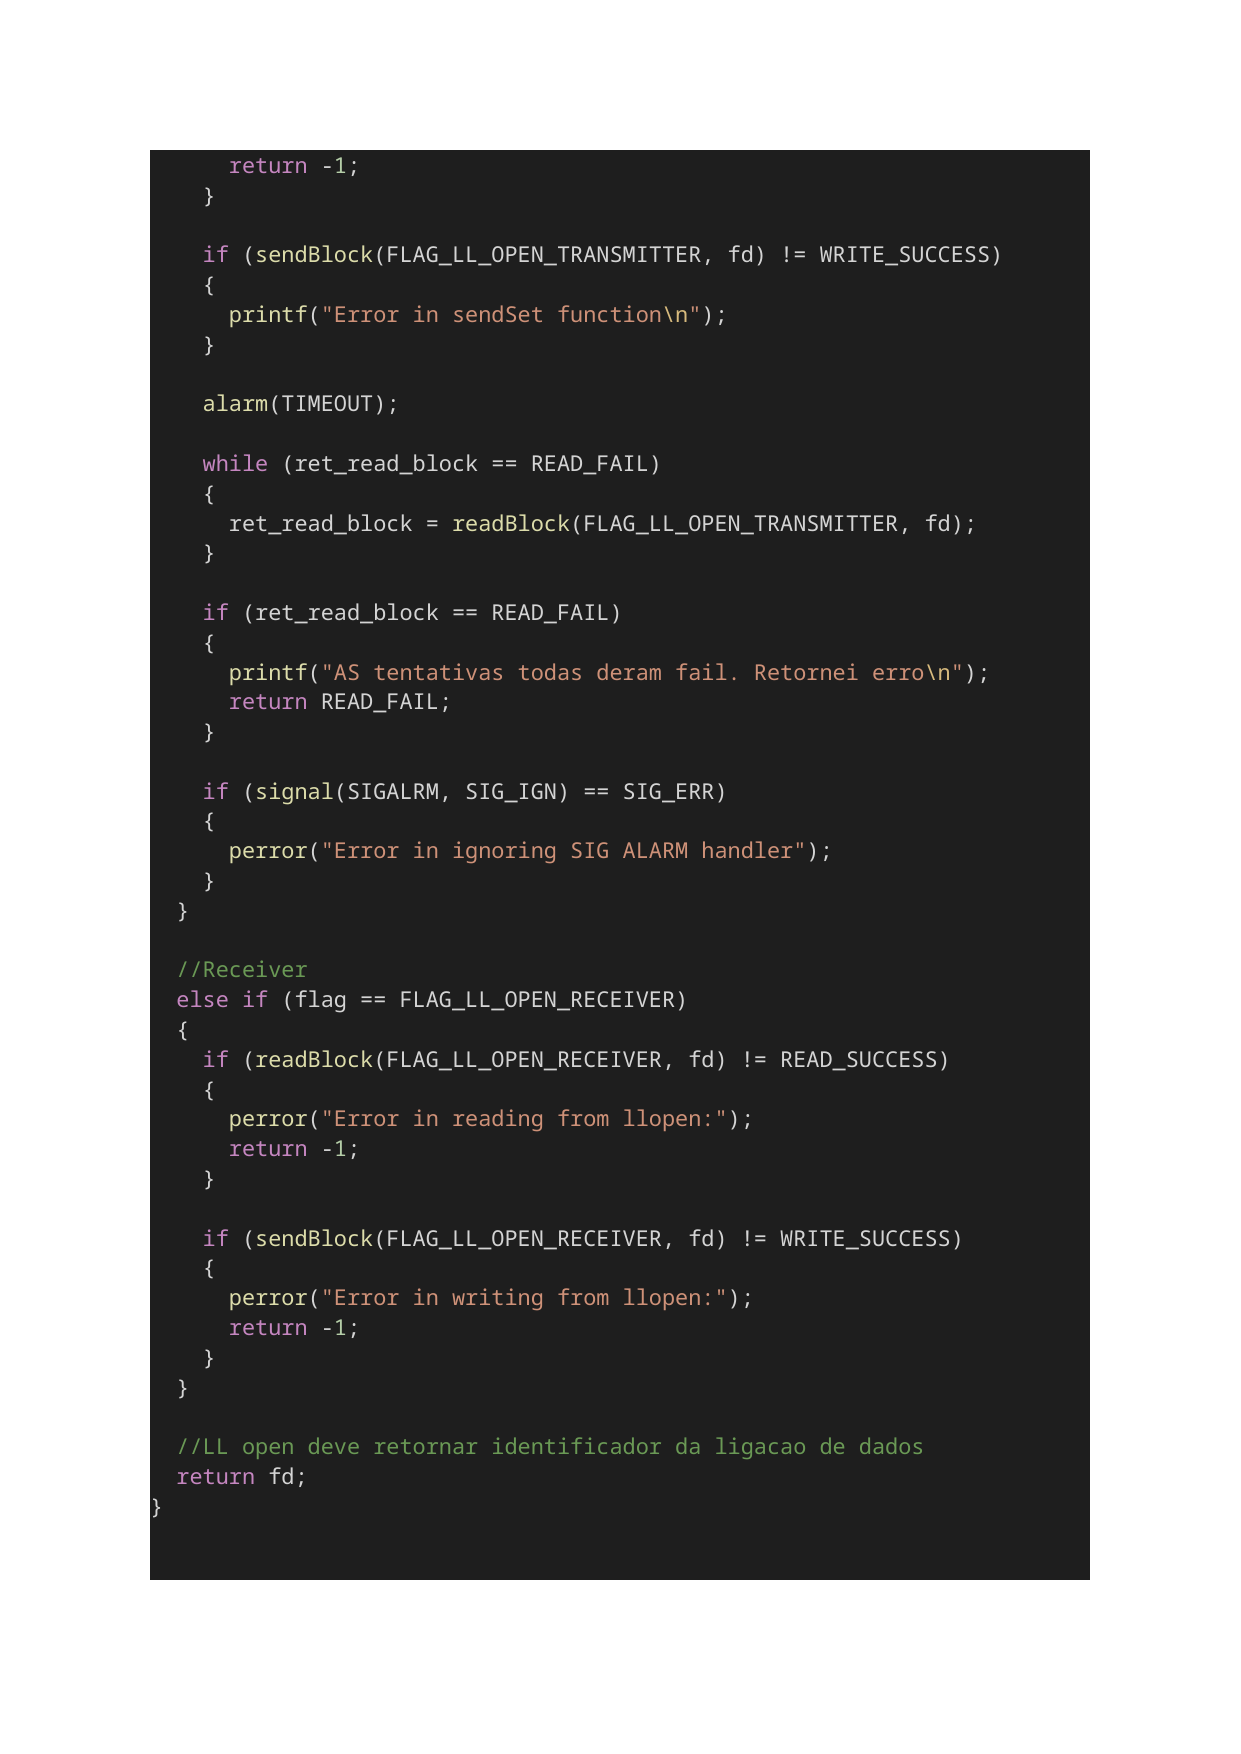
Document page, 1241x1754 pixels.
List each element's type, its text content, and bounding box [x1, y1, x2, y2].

text //LL open deve retornar identificador da ligacao de dados [150, 1431, 1090, 1461]
text perror("Error in writing from llopen:"); [150, 1282, 1090, 1312]
text if (sendBlock(FLAG_LL_OPEN_TRANSMITTER, fd) != WRITE_SUCCESS) [150, 239, 1090, 269]
text return fd; [150, 1461, 1090, 1491]
text } [150, 1342, 1090, 1371]
text } [150, 1371, 1090, 1401]
text { [150, 1073, 1090, 1103]
text } [150, 865, 1090, 895]
text while (ret_read_block == READ_FAIL) [150, 448, 1090, 478]
text { [150, 805, 1090, 835]
text } [150, 1163, 1090, 1193]
text printf("Error in sendSet function\n"); [150, 299, 1090, 329]
text //Receiver [150, 954, 1090, 984]
text else if (flag == FLAG_LL_OPEN_RECEIVER) [150, 984, 1090, 1014]
text { [150, 1252, 1090, 1282]
text return -1; [150, 1133, 1090, 1163]
text { [150, 478, 1090, 507]
text } [150, 329, 1090, 358]
text } [150, 895, 1090, 924]
text if (ret_read_block == READ_FAIL) [150, 597, 1090, 627]
text { [150, 627, 1090, 656]
text return -1; [150, 1312, 1090, 1342]
text { [150, 1014, 1090, 1044]
text } [150, 180, 1090, 209]
text } [150, 716, 1090, 746]
text } [150, 537, 1090, 567]
text if (sendBlock(FLAG_LL_OPEN_RECEIVER, fd) != WRITE_SUCCESS) [150, 1222, 1090, 1252]
text alarm(TIMEOUT); [150, 388, 1090, 418]
text printf("AS tentativas todas deram fail. Retornei erro\n"); [150, 656, 1090, 686]
text ret_read_block = readBlock(FLAG_LL_OPEN_TRANSMITTER, fd); [150, 507, 1090, 537]
text if (signal(SIGALRM, SIG_IGN) == SIG_ERR) [150, 776, 1090, 805]
text perror("Error in reading from llopen:"); [150, 1103, 1090, 1133]
text return READ_FAIL; [150, 686, 1090, 716]
text return -1; [150, 150, 1090, 180]
text { [150, 269, 1090, 299]
text } [150, 1491, 1090, 1520]
text if (readBlock(FLAG_LL_OPEN_RECEIVER, fd) != READ_SUCCESS) [150, 1044, 1090, 1073]
text perror("Error in ignoring SIG ALARM handler"); [150, 835, 1090, 865]
